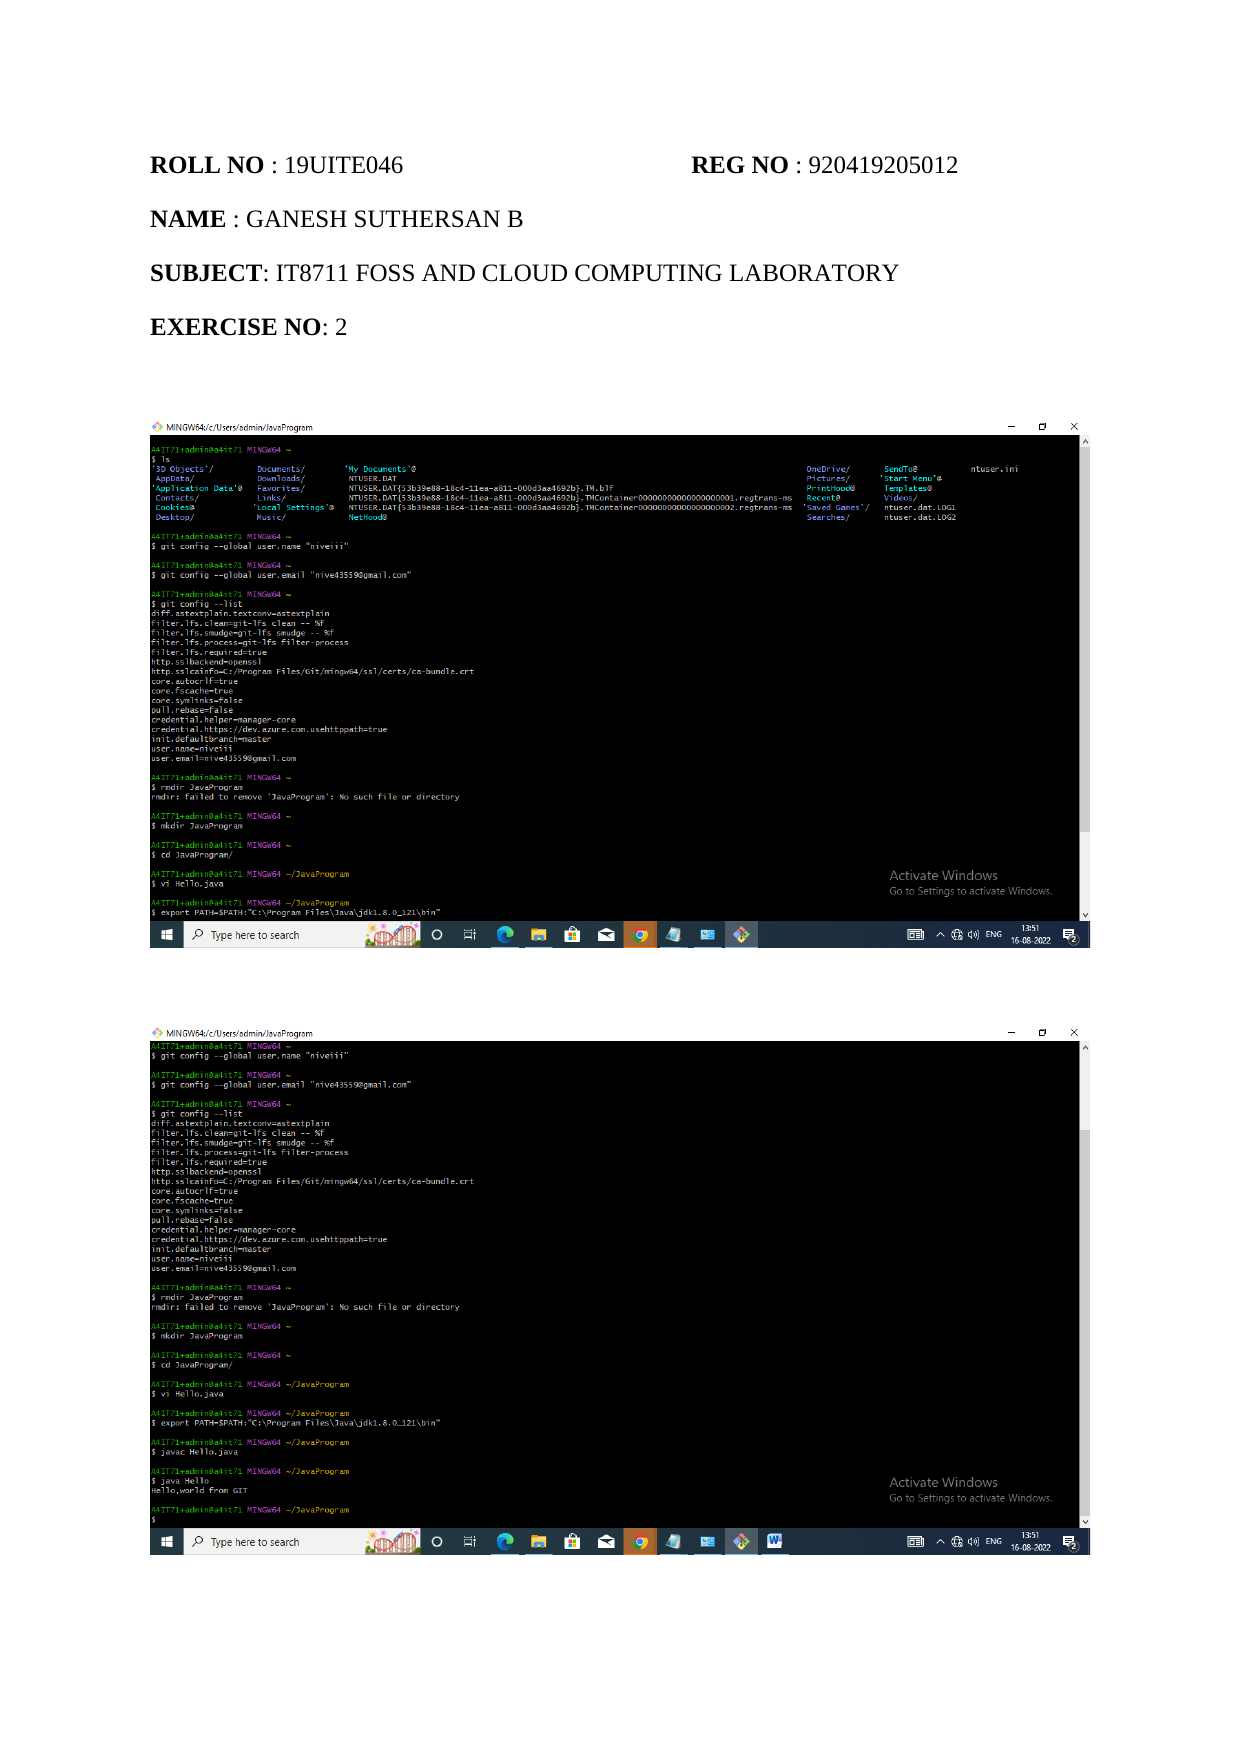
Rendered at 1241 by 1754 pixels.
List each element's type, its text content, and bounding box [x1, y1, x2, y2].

text SUBJECT: IT8711 FOSS AND CLOUD COMPUTING LABORATORY [150, 258, 1090, 286]
text ROLL NO : 19UITE046 REG NO : 920419205012 [150, 150, 1090, 179]
picture [150, 419, 1091, 948]
text EXERCISE NO: 2 [150, 312, 1090, 340]
text NAME : GANESH SUTHERSAN B [150, 204, 1090, 233]
picture [150, 1025, 1091, 1555]
